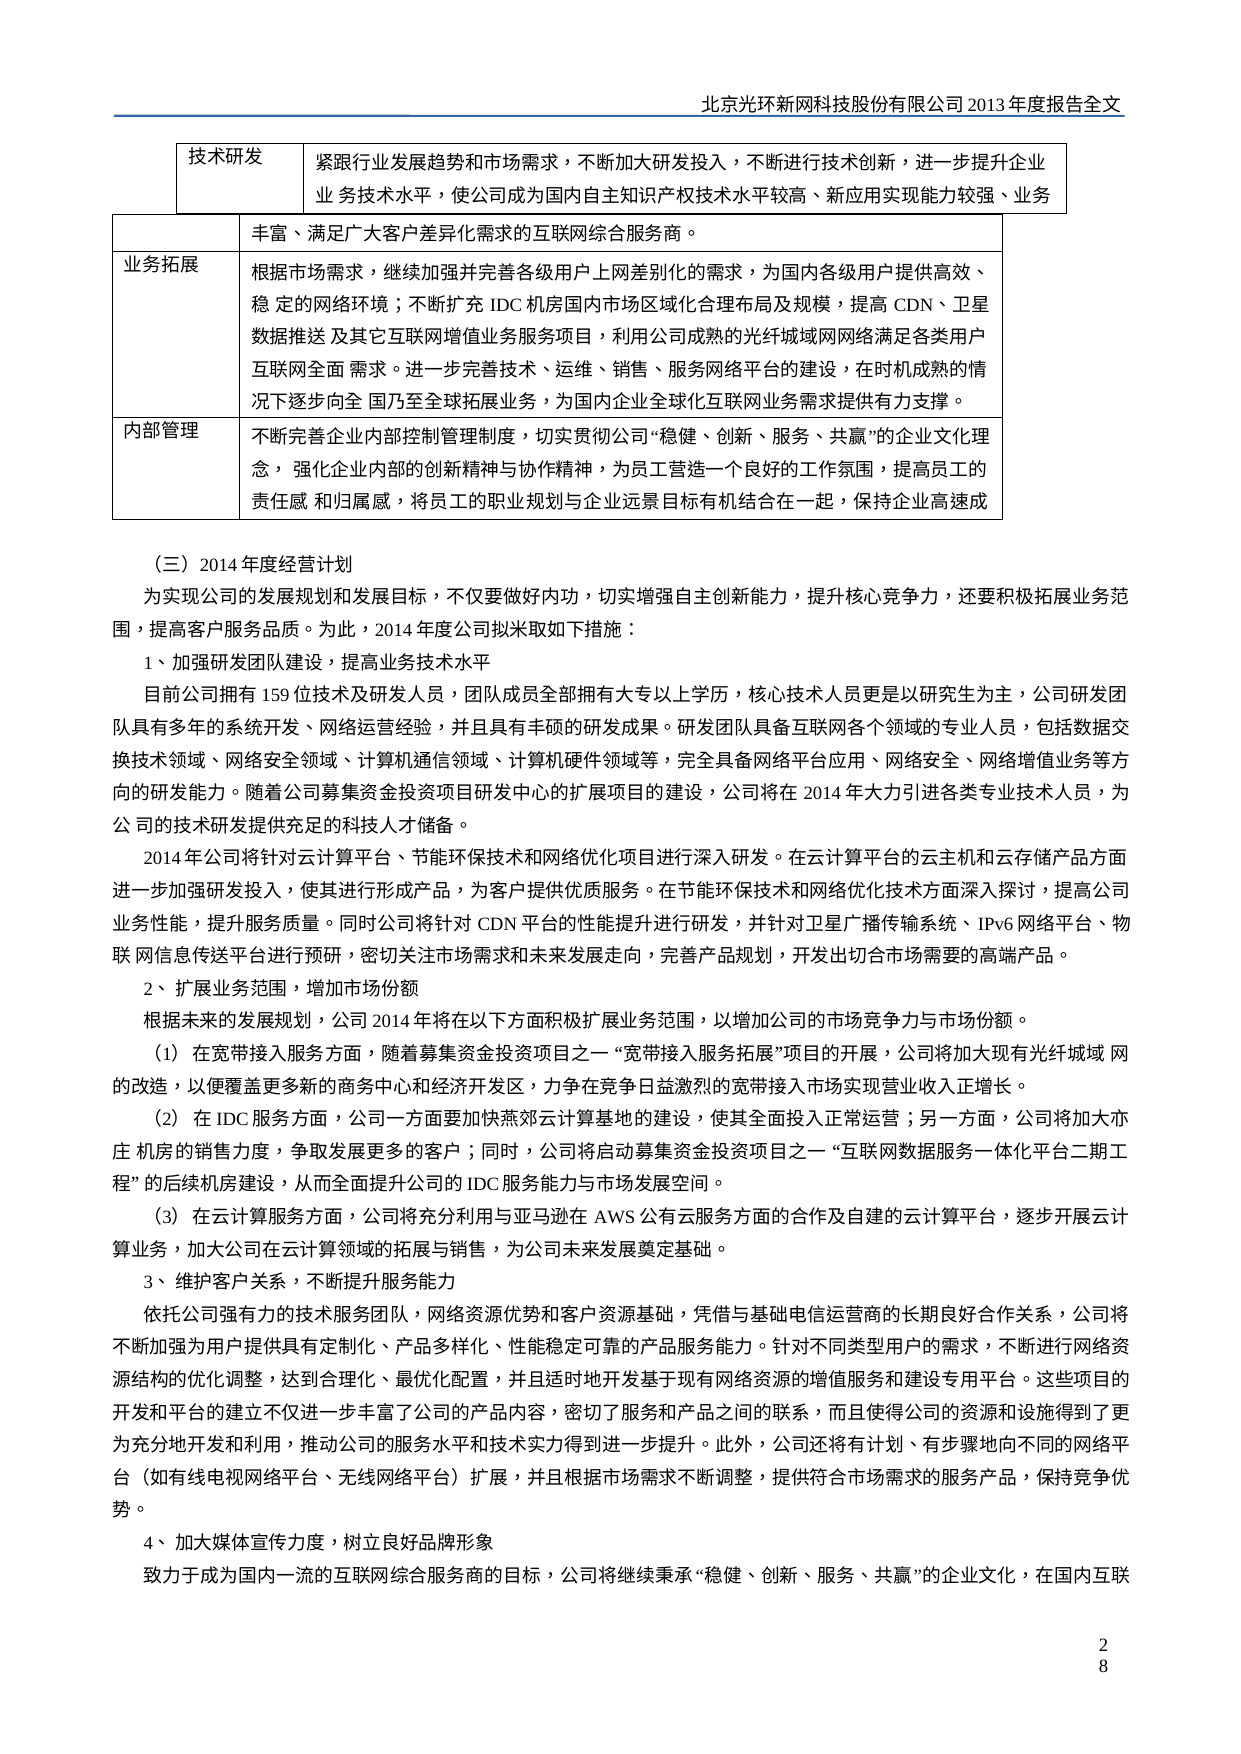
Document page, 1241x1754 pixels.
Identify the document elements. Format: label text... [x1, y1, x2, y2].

text 3、 维护客户关系，不断提升服务能力 [112, 1263, 1131, 1295]
text 依托公司强有力的技术服务团队，网络资源优势和客户资源基础，凭借与基础电信运营商的长期良好合作关系，公司将 不断加强为用户提供具有定制化、产品多样化、性能稳定可靠的产品服务能力。针对不同类型用户的需求，不断进行网络资 源结构的优化调整，达到合理化、最优化配置，并且适时地开发基于现有网络资源的增值服务和建设专用平台。这些项目的 开发和平台的建立不仅进一步丰富了公司的产品内容，密切了服务和产品之间的联系，而且使得公司的资源和设施得到了更 为充分地开发和利用，推动公司的服务水平和技术实力得到进一步提升。此外，公司还将有计划、有步骤地向不同的网络平 台（如有线电视网络平台、无线网络平台）扩展，并且根据市场需求不断调整，提供符合市场需求的服务产品，保持竞争优 势。 [112, 1295, 1131, 1523]
text 2、 扩展业务范围，增加市场份额 [112, 969, 1131, 1002]
text 根据未来的发展规划，公司2014年将在以下方面积极扩展业务范围，以增加公司的市场竞争力与市场份额。 [112, 1002, 1131, 1034]
text （三）2014年度经营计划 [112, 545, 1131, 578]
text 目前公司拥有159位技术及研发人员，团队成员全部拥有大专以上学历，核心技术人员更是以研究生为主，公司研发团 队具有多年的系统开发、网络运营经验，并且具有丰硕的研发成果。研发团队具备互联网各个领域的专业人员，包括数据交 换技术领域、网络安全领域、计算机通信领域、计算机硬件领域等，完全具备网络平台应用、网络安全、网络增值业务等方 向的研发能力。随着公司募集资金投资项目研发中心的扩展项目的建设，公司将在2014年大力引进各类专业技术人员，为公 司的技术研发提供充足的科技人才储备。 [112, 676, 1131, 839]
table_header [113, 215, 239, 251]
text 4、 加大媒体宣传力度，树立良好品牌形象 [112, 1523, 1131, 1556]
text （3） 在云计算服务方面，公司将充分利用与亚马逊在AWS公有云服务方面的合作及自建的云计算平台，逐步开展云计 算业务，加大公司在云计算领域的拓展与销售，为公司未来发展奠定基础。 [112, 1197, 1131, 1263]
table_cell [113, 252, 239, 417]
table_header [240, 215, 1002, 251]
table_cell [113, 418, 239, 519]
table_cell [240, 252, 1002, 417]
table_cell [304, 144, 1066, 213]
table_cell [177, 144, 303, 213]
text 2014年公司将针对云计算平台、节能环保技术和网络优化项目进行深入研发。在云计算平台的云主机和云存储产品方面 进一步加强研发投入，使其进行形成产品，为客户提供优质服务。在节能环保技术和网络优化技术方面深入探讨，提高公司 业务性能，提升服务质量。同时公司将针对CDN平台的性能提升进行研发，并针对卫星广播传输系统、IPv6网络平台、物联 网信息传送平台进行预研，密切关注市场需求和未来发展走向，完善产品规划，开发出切合市场需要的高端产品。 [112, 839, 1131, 969]
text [112, 1556, 1131, 1589]
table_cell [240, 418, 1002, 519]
text 为实现公司的发展规划和发展目标，不仅要做好内功，切实增强自主创新能力，提升核心竞争力，还要积极拓展业务范 围，提高客户服务品质。为此，2014年度公司拟米取如下措施： [112, 578, 1131, 643]
text （1） 在宽带接入服务方面，随着募集资金投资项目之一 “宽带接入服务拓展”项目的开展，公司将加大现有光纤城域 网的改造，以便覆盖更多新的商务中心和经济开发区，力争在竞争日益激烈的宽带接入市场实现营业收入正增长。 [112, 1034, 1131, 1099]
text 1、 加强研发团队建设，提高业务技术水平 [112, 643, 1131, 676]
text （2） 在IDC服务方面，公司一方面要加快燕郊云计算基地的建设，使其全面投入正常运营；另一方面，公司将加大亦庄 机房的销售力度，争取发展更多的客户；同时，公司将启动募集资金投资项目之一 “互联网数据服务一体化平台二期工程” 的后续机房建设，从而全面提升公司的IDC服务能力与市场发展空间。 [112, 1099, 1131, 1197]
